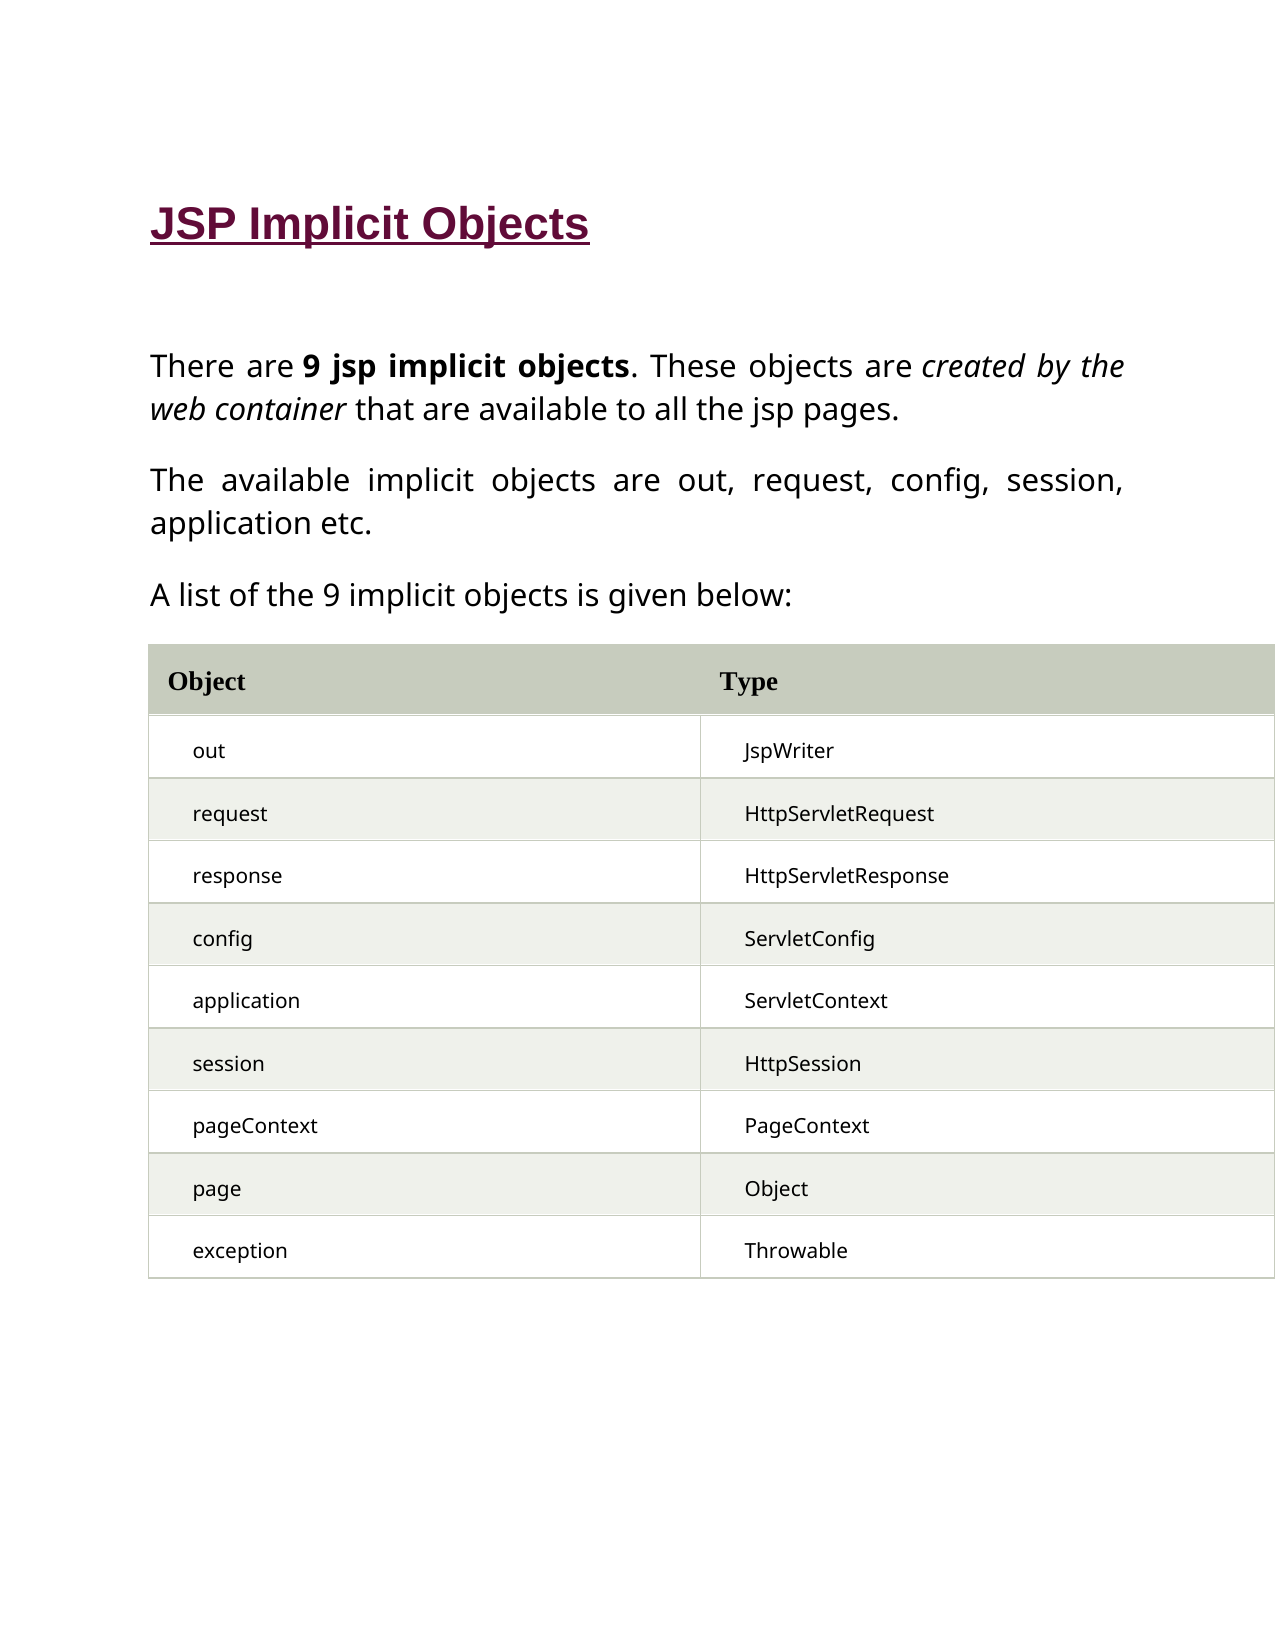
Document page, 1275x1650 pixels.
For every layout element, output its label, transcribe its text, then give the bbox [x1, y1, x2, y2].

table_cell PageContext [701, 1091, 1274, 1152]
table_cell response [149, 841, 700, 902]
table_cell exception [149, 1216, 700, 1277]
text The available implicit objects are out, request, config, session, application etc. [150, 458, 1125, 543]
table_cell out [149, 716, 700, 777]
table_cell application [149, 966, 700, 1027]
table_cell HttpServletRequest [701, 779, 1274, 839]
table_cell ServletConfig [701, 904, 1274, 964]
table_cell request [149, 779, 700, 839]
table_cell pageContext [149, 1091, 700, 1152]
table_cell HttpSession [701, 1029, 1274, 1089]
table_cell config [149, 904, 700, 964]
table_header Type [701, 646, 1274, 714]
table_cell Throwable [701, 1216, 1274, 1277]
table_cell HttpServletResponse [701, 841, 1274, 902]
table_cell Object [701, 1154, 1274, 1214]
text A list of the 9 implicit objects is given below: [150, 573, 1125, 615]
table_header Object [149, 646, 701, 714]
table_cell page [149, 1154, 700, 1214]
table_cell JspWriter [701, 716, 1274, 777]
table_cell session [149, 1029, 700, 1089]
text JSP Implicit Objects [150, 197, 1125, 249]
table_cell ServletContext [701, 966, 1274, 1027]
text There are 9 jsp implicit objects. These objects are created by the web container that are available to all the jsp pages. [150, 344, 1125, 429]
